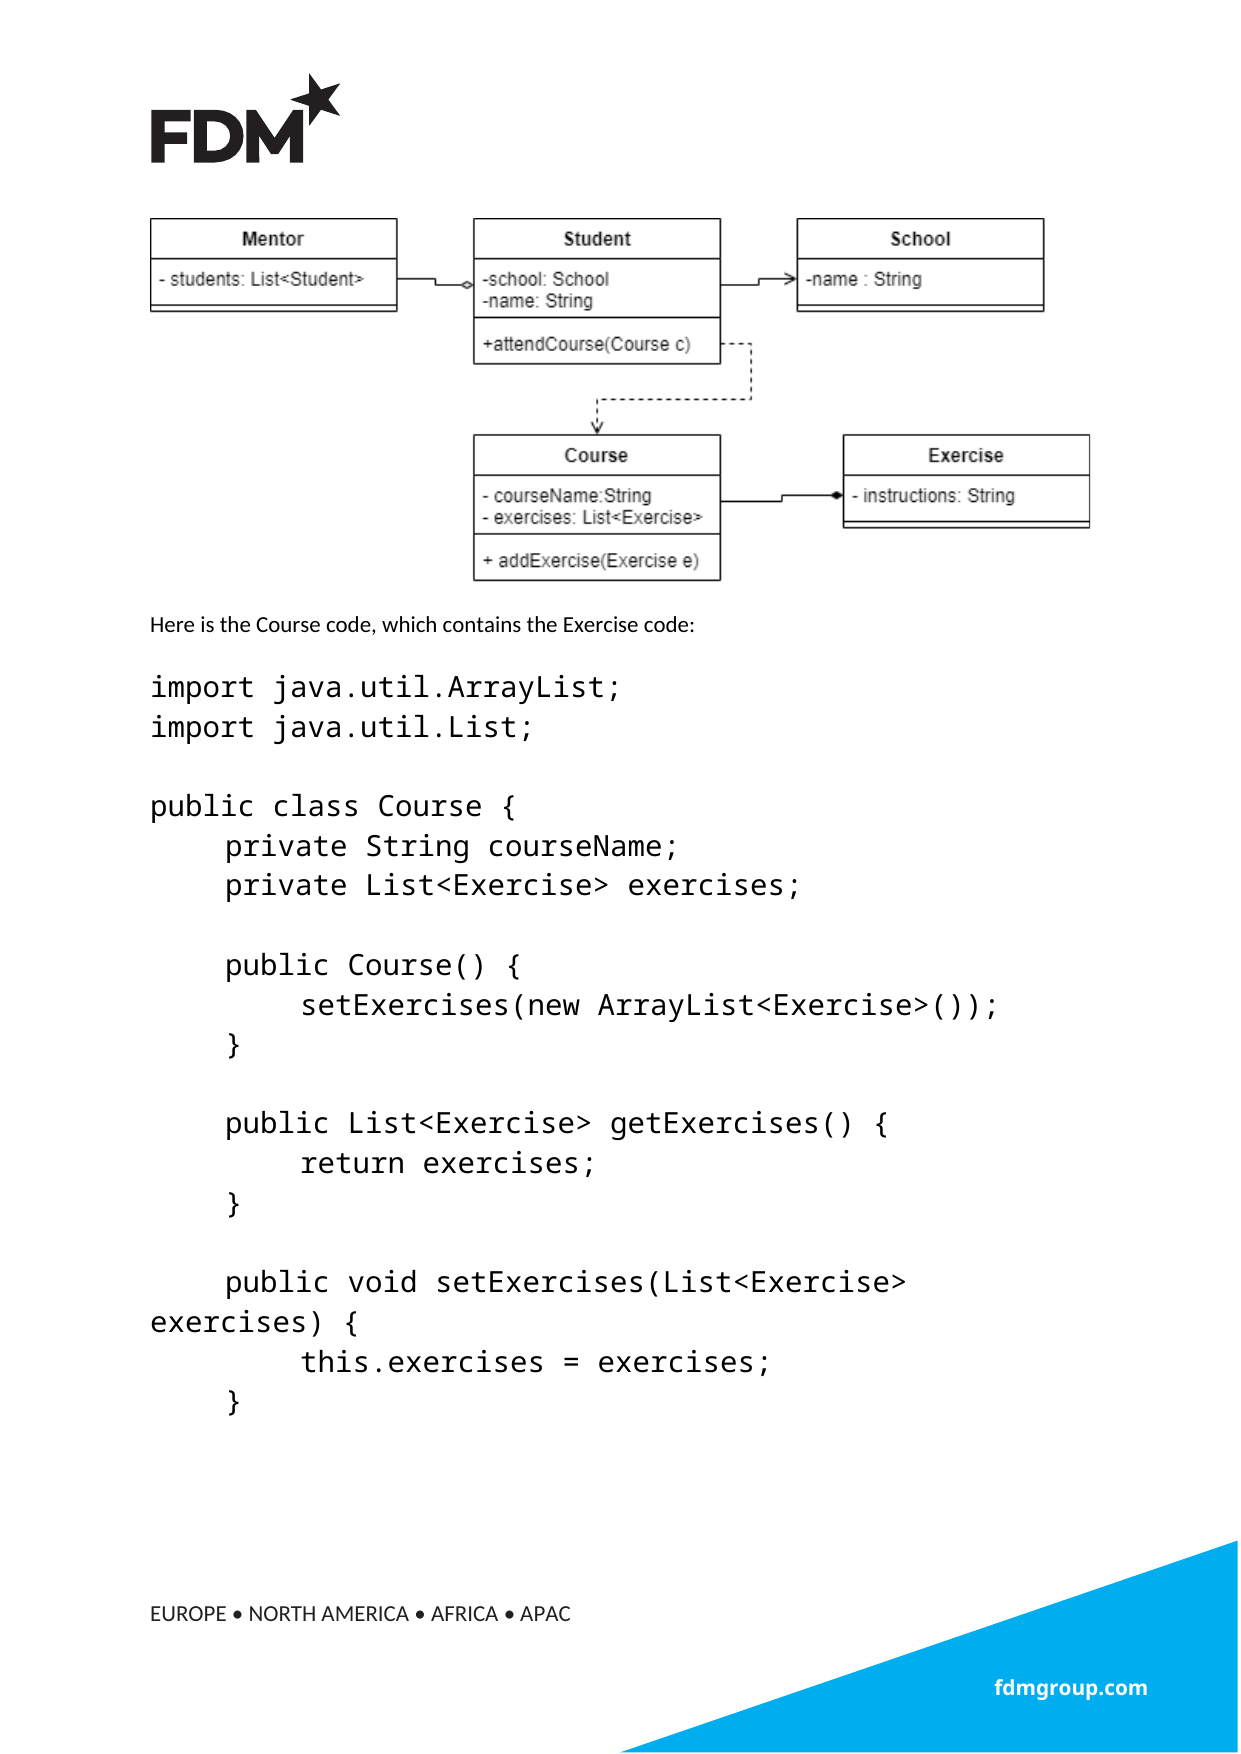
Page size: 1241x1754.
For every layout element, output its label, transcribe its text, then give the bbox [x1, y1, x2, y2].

text private String courseName; [150, 825, 1090, 865]
picture [150, 218, 1091, 586]
text } [150, 1182, 1090, 1222]
text public class Course { [150, 785, 1090, 825]
text public List<Exercise> getExercises() { [150, 1103, 1090, 1142]
text import java.util.List; [150, 706, 1090, 746]
text Here is the Course code, which contains the Exercise code: import java.util.ArrayList; [150, 610, 1090, 706]
text this.exercises = exercises; [150, 1341, 1090, 1381]
text return exercises; [150, 1142, 1090, 1182]
text public void setExercises(List<Exercise> exercises) { [150, 1262, 1090, 1341]
text private List<Exercise> exercises; [150, 865, 1090, 904]
text } [150, 1023, 1090, 1063]
text public Course() { [150, 944, 1090, 984]
text setExercises(new ArrayList<Exercise>()); [150, 984, 1090, 1023]
text } [150, 1381, 1090, 1420]
